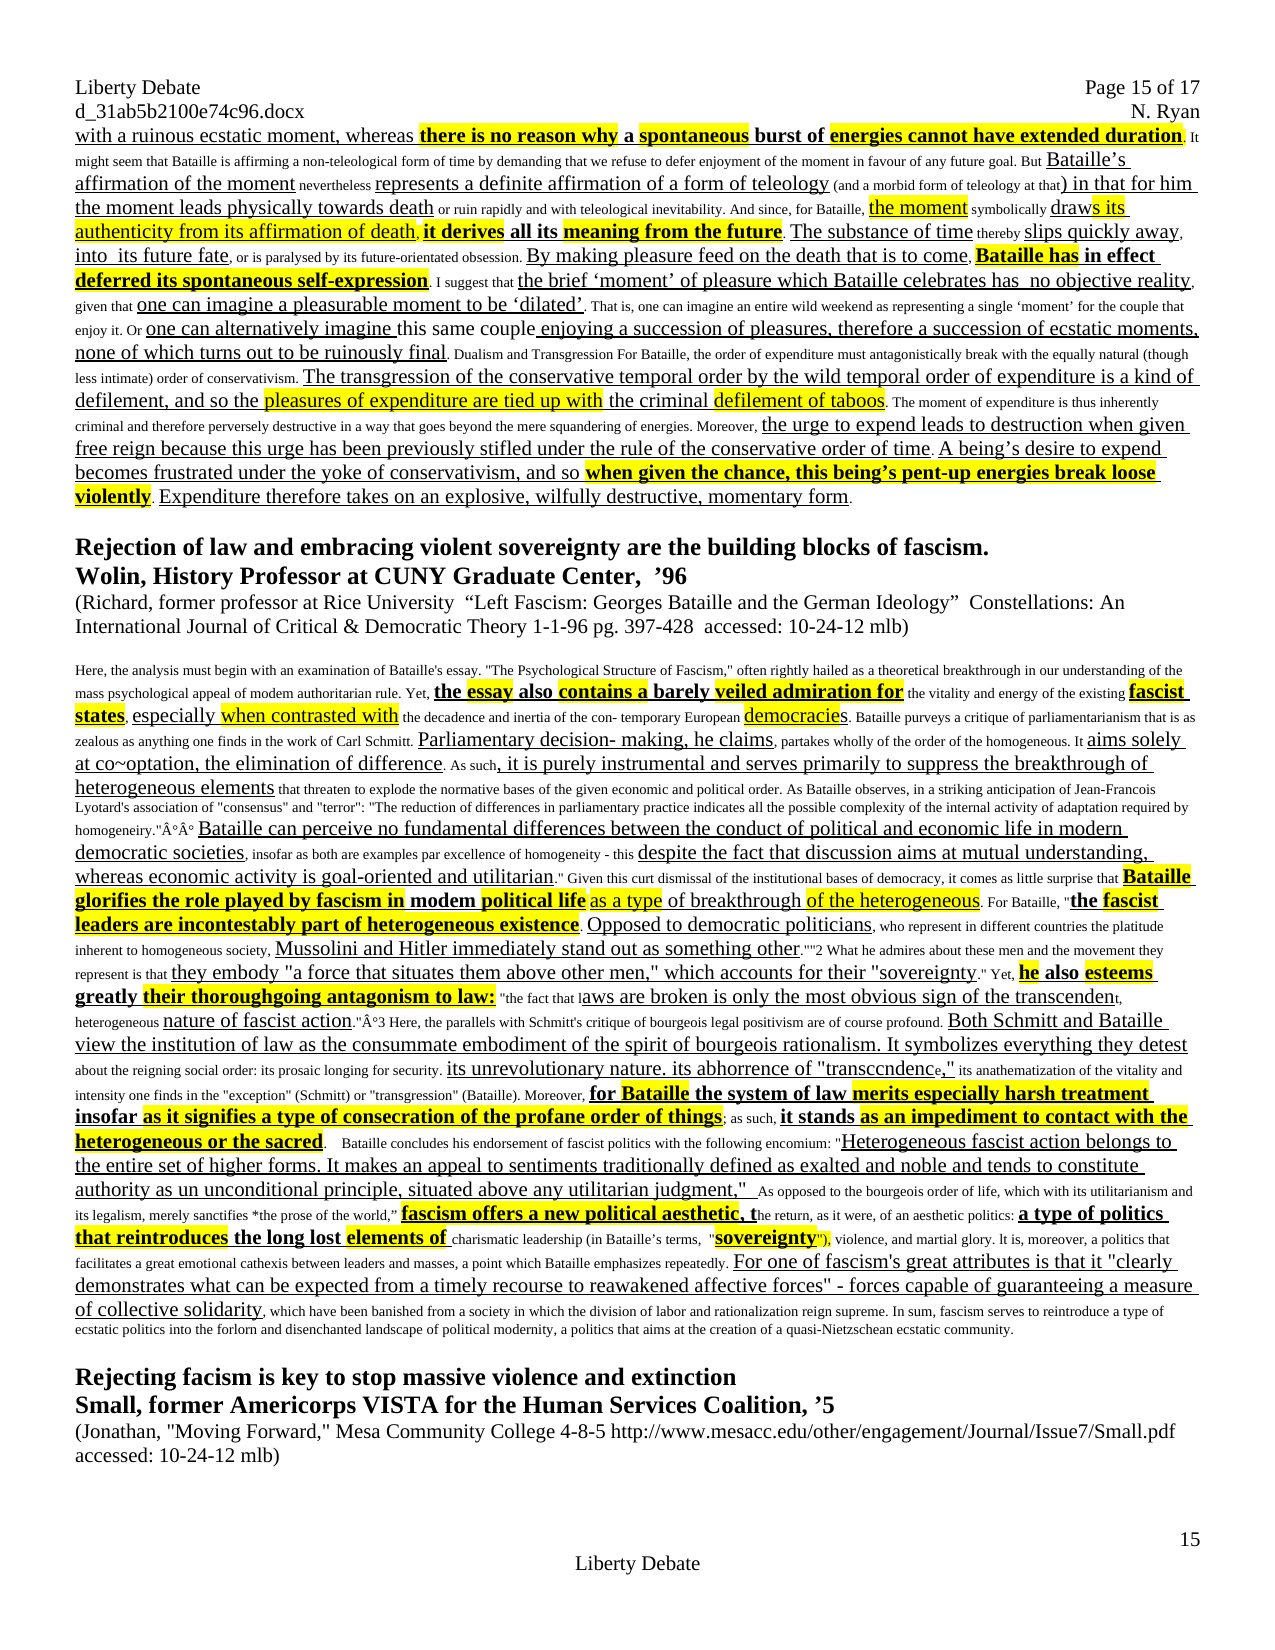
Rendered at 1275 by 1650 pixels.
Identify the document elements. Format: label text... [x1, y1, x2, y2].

text Wolin, History Professor at CUNY Graduate Center, ’96 [75, 561, 1200, 590]
subtitle Rejecting facism is key to stop massive violence and extinction [75, 1362, 1200, 1391]
text Small, former Americorps VISTA for the Human Services Coalition, ’5 [75, 1391, 1200, 1419]
text (Richard, former professor at Rice University “Left Fascism: Georges Bataille and the German Ideology” Constellations: An International Journal of Critical & Democratic Theory 1-1-96 pg. 397-428 accessed: 10-24-12 mlb) [75, 590, 1200, 638]
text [75, 123, 1200, 508]
text (Jonathan, "Moving Forward," Mesa Community College 4-8-5 http://www.mesacc.edu/other/engagement/Journal/Issue7/Small.pdf accessed: 10-24-12 mlb) [75, 1419, 1200, 1467]
subtitle Rejection of law and embracing violent sovereignty are the building blocks of fascism. [75, 532, 1200, 561]
text Here, the analysis must begin with an examination of Bataille's essay. "The Psychological Structure of Fascism," often rightly hailed as a theoretical breakthrough in our understanding of the mass psychological appeal of modem authoritarian rule. Yet, the essay also contains a barely veiled admiration for the vitality and energy of the existing fascist states, especially when contrasted with the decadence and inertia of the con- temporary European democracies. Bataille purveys a critique of parliamentarianism that is as zealous as anything one finds in the work of Carl Schmitt. Parliamentary decision- making, he claims, partakes wholly of the order of the homogeneous. It aims solely at co~optation, the elimination of difference. As such, it is purely instrumental and serves primarily to suppress the breakthrough of heterogeneous elements that threaten to explode the normative bases of the given economic and political order. As Bataille observes, in a striking anticipation of Jean-Francois Lyotard's association of "consensus" and "terror": "The reduction of differences in parliamentary practice indicates all the possible complexity of the internal activity of adaptation required by homogeneiry."Â°Â° Bataille can perceive no fundamental differences between the conduct of political and economic life in modern democratic societies, insofar as both are examples par excellence of homogeneity - this despite the fact that discussion aims at mutual understanding, whereas economic activity is goal-oriented and utilitarian." Given this curt dismissal of the institutional bases of democracy, it comes as little surprise that Bataille glorifies the role played by fascism in modem political life as a type of breakthrough of the heterogeneous. For Bataille, "the fascist leaders are incontestably part of heterogeneous existence. Opposed to democratic politicians, who represent in different countries the platitude inherent to homogeneous society, Mussolini and Hitler immediately stand out as something other.""2 What he admires about these men and the movement they represent is that they embody "a force that situates them above other men," which accounts for their "sovereignty." Yet, he also esteems greatly their thoroughgoing antagonism to law: "the fact that laws are broken is only the most obvious sign of the transcendent, heterogeneous nature of fascist action."Â°3 Here, the parallels with Schmitt's critique of bourgeois legal positivism are of course profound. Both Schmitt and Bataille view the institution of law as the consummate embodiment of the spirit of bourgeois rationalism. It symbolizes everything they detest about the reigning social order: its prosaic longing for security. its unrevolutionary nature. its abhorrence of "transccndence," its anathematization of the vitality and intensity one finds in the "exception" (Schmitt) or "transgression" (Bataille). Moreover, for Bataille the system of law merits especially harsh treatment insofar as it signifies a type of consecration of the profane order of things; as such, it stands as an impediment to contact with the heterogeneous or the sacred. Bataille concludes his endorsement of fascist politics with the following encomium: "Heterogeneous fascist action belongs to the entire set of higher forms. It makes an appeal to sentiments traditionally defined as exalted and noble and tends to constitute authority as un unconditional principle, situated above any utilitarian judgment," As opposed to the bourgeois order of life, which with its utilitarianism and its legalism, merely sanctifies *the prose of the world,” fascism offers a new political aesthetic, the return, as it were, of an aesthetic politics: a type of politics that reintroduces the long lost elements of charismatic leadership (in Bataille’s terms, "sovereignty"), violence, and martial glory. lt is, moreover, a politics that facilitates a great emotional cathexis between leaders and masses, a point which Bataille emphasizes repeatedly. For one of fascism's great attributes is that it "clearly demonstrates what can be expected from a timely recourse to reawakened affective forces" - forces capable of guaranteeing a measure of collective solidarity, which have been banished from a society in which the division of labor and rationalization reign supreme. In sum, fascism serves to reintroduce a type of ecstatic politics into the forlorn and disenchanted landscape of political modernity, a politics that aims at the creation of a quasi-Nietzschean ecstatic community. [75, 662, 1200, 1338]
